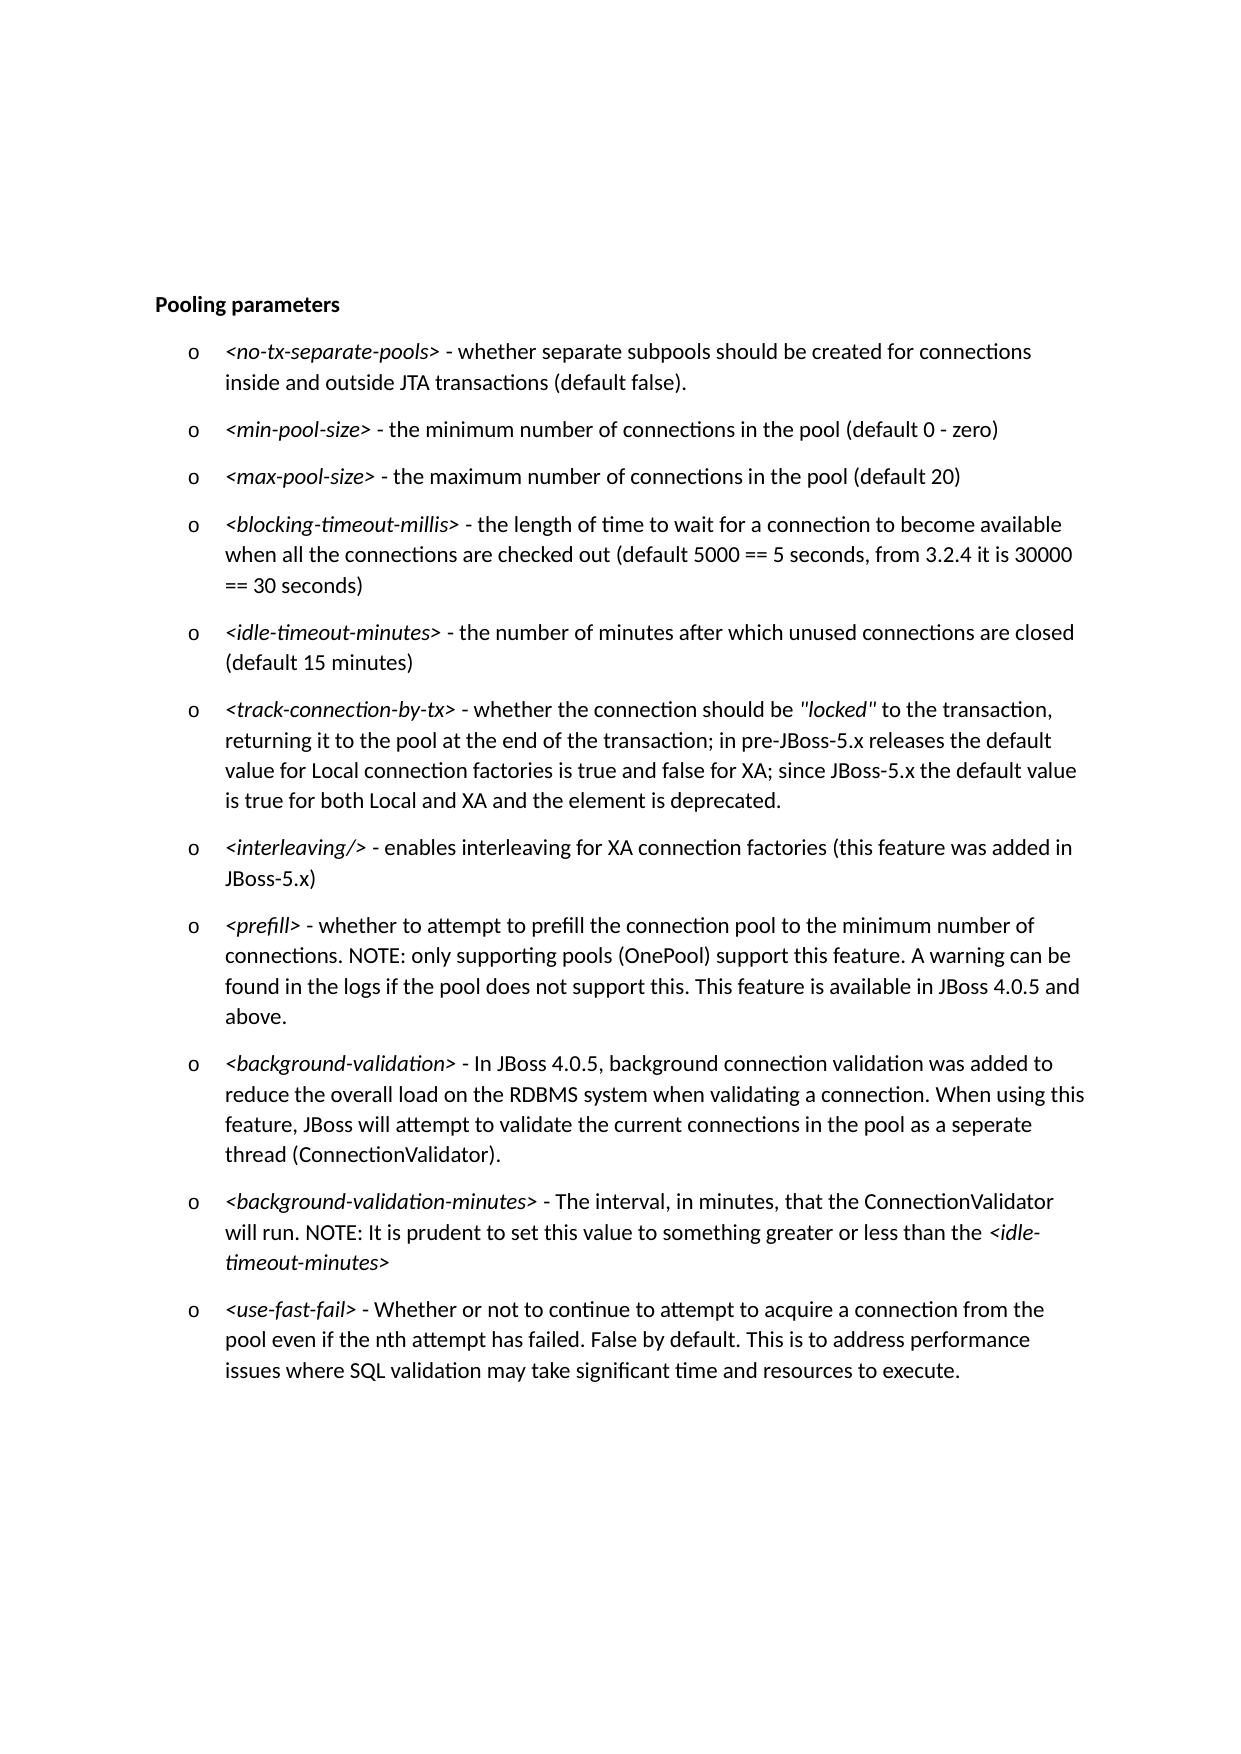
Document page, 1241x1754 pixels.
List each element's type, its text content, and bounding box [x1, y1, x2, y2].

list <background-validation> - In JBoss 4.0.5, background connection validation was added to reduce the overall load on the RDBMS system when validating a connection. When using this feature, JBoss will attempt to validate the current connections in the pool as a seperate thread (ConnectionValidator). [187, 1049, 1090, 1168]
list <no-tx-separate-pools> - whether separate subpools should be created for connections inside and outside JTA transactions (default false). [187, 337, 1090, 396]
text Pooling parameters [150, 291, 1090, 319]
list <prefill> - whether to attempt to prefill the connection pool to the minimum number of connections. NOTE: only supporting pools (OnePool) support this feature. A warning can be found in the logs if the pool does not support this. This feature is available in JBoss 4.0.5 and above. [187, 911, 1090, 1030]
list <blocking-timeout-millis> - the length of time to wait for a connection to become available when all the connections are checked out (default 5000 == 5 seconds, from 3.2.4 it is 30000 == 30 seconds) [187, 510, 1090, 599]
list <use-fast-fail> - Whether or not to continue to attempt to acquire a connection from the pool even if the nth attempt has failed. False by default. This is to address performance issues where SQL validation may take significant time and resources to execute. [187, 1295, 1090, 1384]
list <interleaving/> - enables interleaving for XA connection factories (this feature was added in JBoss-5.x) [187, 833, 1090, 892]
list <min-pool-size> - the minimum number of connections in the pool (default 0 - zero) [187, 415, 1090, 444]
list <background-validation-minutes> - The interval, in minutes, that the ConnectionValidator will run. NOTE: It is prudent to set this value to something greater or less than the <idle-timeout-minutes> [187, 1187, 1090, 1276]
list <max-pool-size> - the maximum number of connections in the pool (default 20) [187, 462, 1090, 491]
list <idle-timeout-minutes> - the number of minutes after which unused connections are closed (default 15 minutes) [187, 618, 1090, 676]
list <track-connection-by-tx> - whether the connection should be "locked" to the transaction, returning it to the pool at the end of the transaction; in pre-JBoss-5.x releases the default value for Local connection factories is true and false for XA; since JBoss-5.x the default value is true for both Local and XA and the element is deprecated. [187, 695, 1090, 814]
